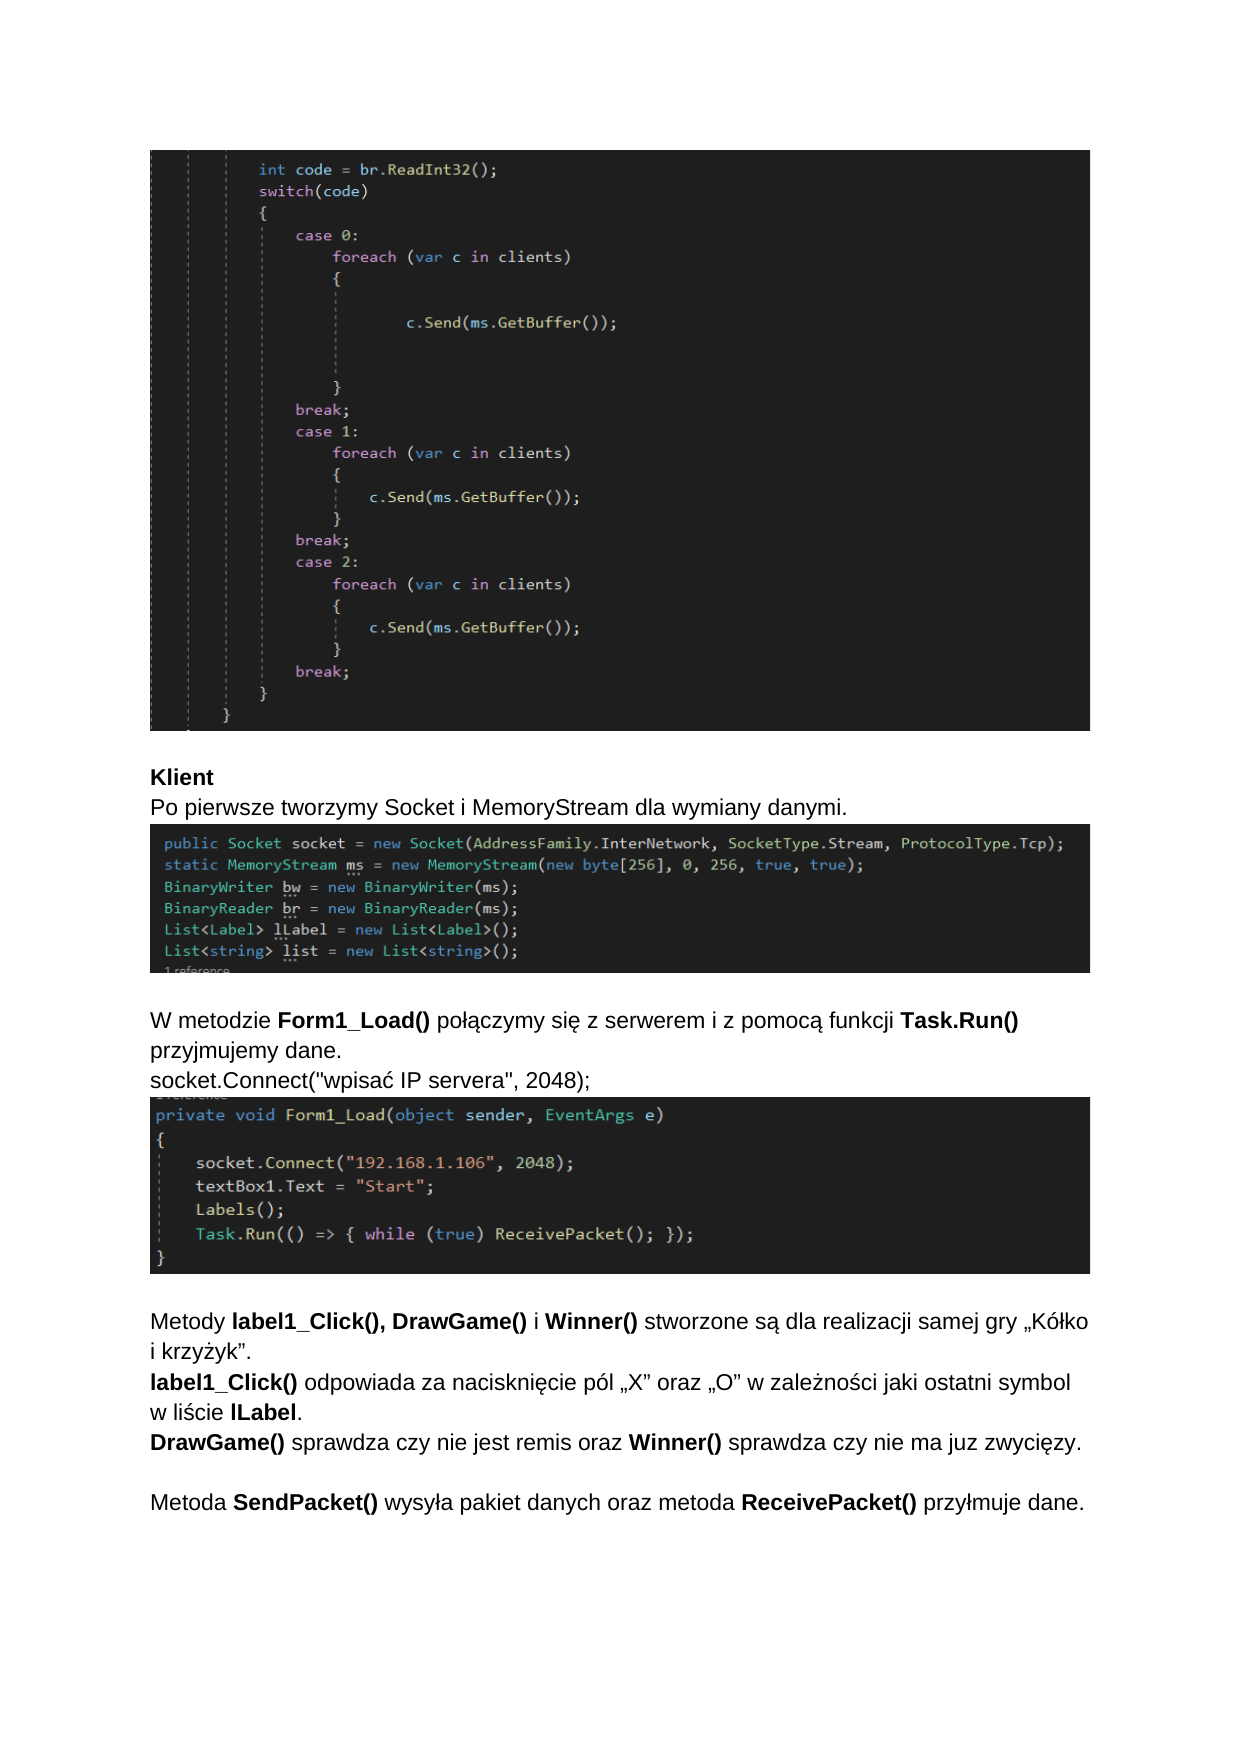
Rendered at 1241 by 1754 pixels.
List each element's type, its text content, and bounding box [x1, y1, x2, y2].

text Klient [150, 764, 1090, 791]
text socket.Connect("wpisać IP servera", 2048); [150, 1067, 1090, 1094]
picture [150, 150, 1091, 731]
text Metody label1_Click(), DrawGame() i Winner() stworzone są dla realizacji samej gry „Kółko i krzyżyk”. [150, 1308, 1090, 1364]
picture [150, 824, 1091, 973]
text W metodzie Form1_Load() połączymy się z serwerem i z pomocą funkcji Task.Run() przyjmujemy dane. [150, 1007, 1090, 1064]
text Po pierwsze tworzymy Socket i MemoryStream dla wymiany danymi. [150, 794, 1090, 821]
text label1_Click() odpowiada za nacisknięcie pól „X” oraz „O” w zależności jaki ostatni symbol w liście lLabel. [150, 1368, 1090, 1425]
picture [150, 1097, 1091, 1274]
text DrawGame() sprawdza czy nie jest remis oraz Winner() sprawdza czy nie ma juz zwycięzy. [150, 1429, 1090, 1455]
text Metoda SendPacket() wysyła pakiet danych oraz metoda ReceivePacket() przyłmuje dane. [150, 1489, 1090, 1516]
